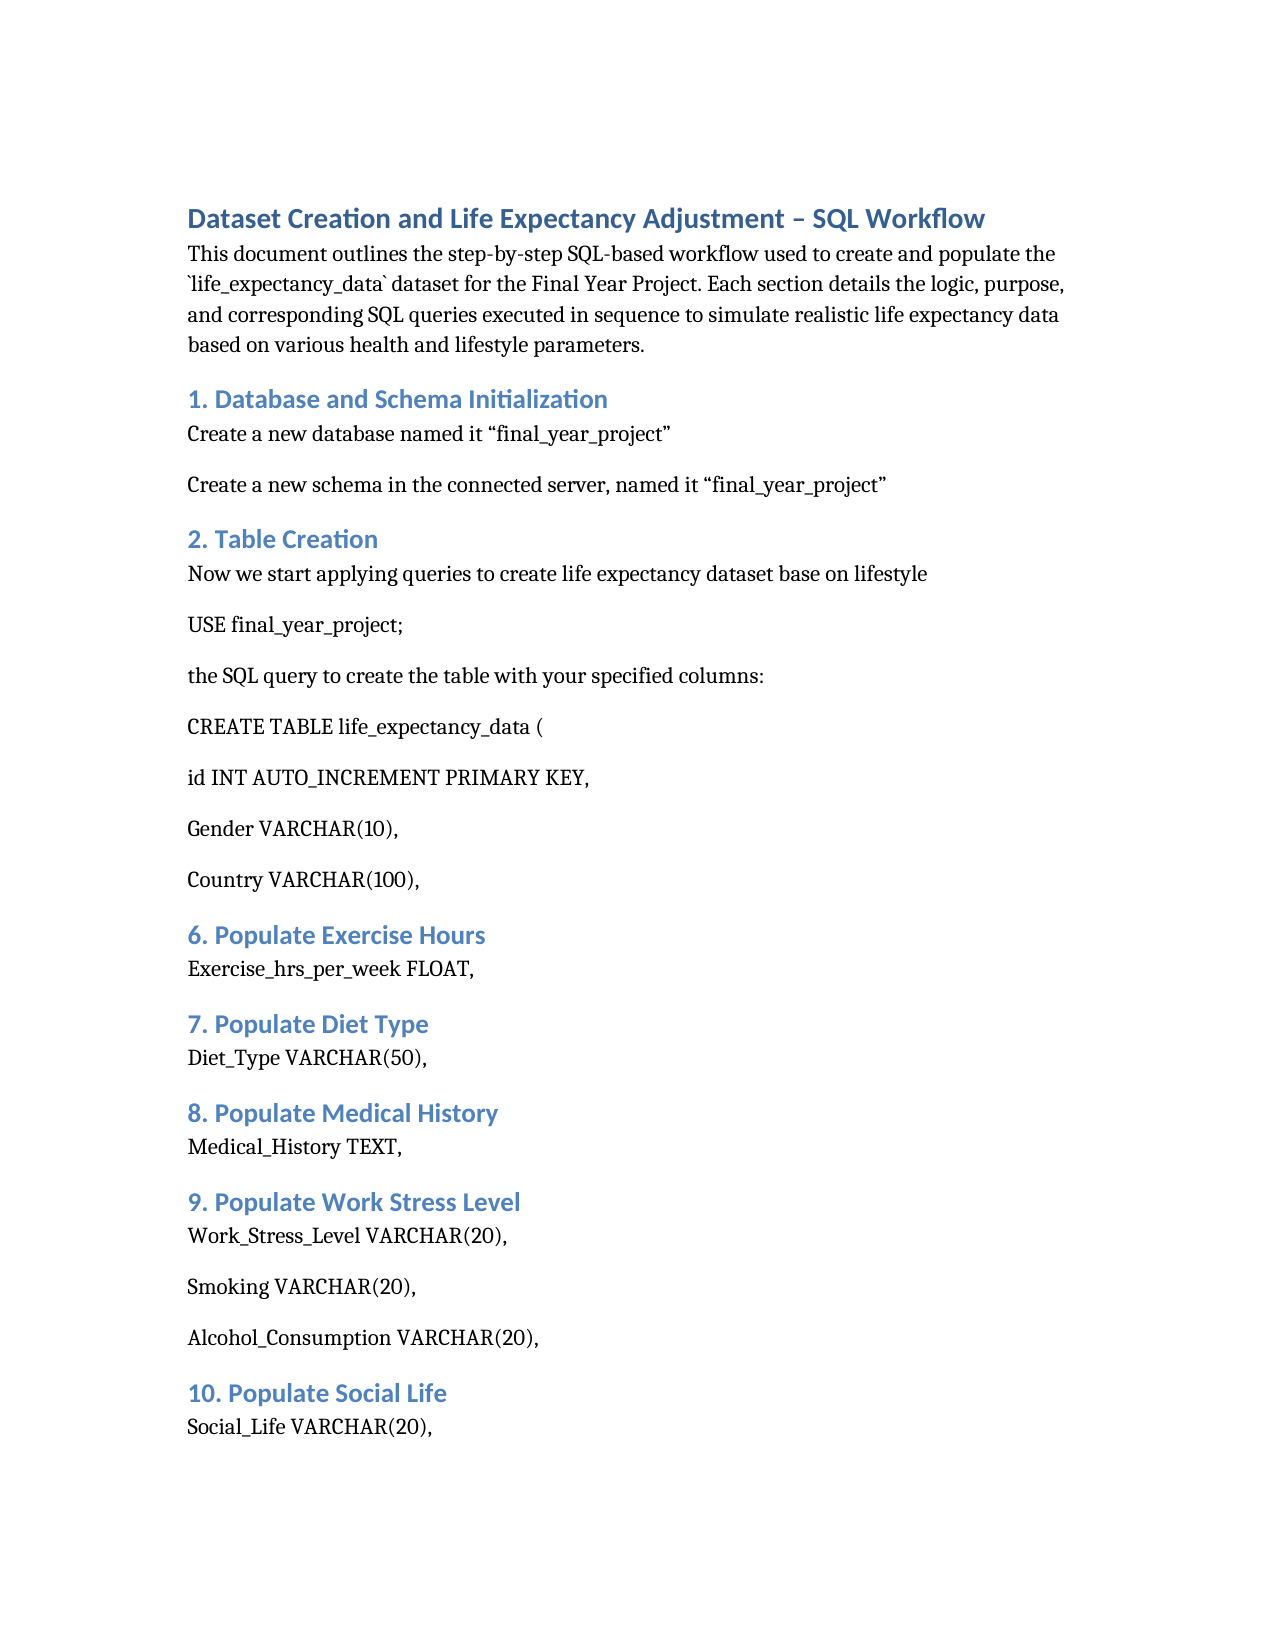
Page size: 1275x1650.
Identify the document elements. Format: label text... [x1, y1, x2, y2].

text Smoking VARCHAR(20), [187, 1274, 1087, 1300]
subtitle 8. Populate Medical History [187, 1096, 1087, 1129]
text Diet_Type VARCHAR(50), [187, 1045, 1087, 1071]
text Gender VARCHAR(10), [187, 816, 1087, 842]
subtitle 9. Populate Work Stress Level [187, 1185, 1087, 1218]
text Alcohol_Consumption VARCHAR(20), [187, 1325, 1087, 1351]
text Exercise_hrs_per_week FLOAT, [187, 956, 1087, 982]
text Social_Life VARCHAR(20), [187, 1414, 1087, 1440]
text Now we start applying queries to create life expectancy dataset base on lifestyle [187, 561, 1087, 587]
text id INT AUTO_INCREMENT PRIMARY KEY, [187, 765, 1087, 791]
text the SQL query to create the table with your specified columns: [187, 663, 1087, 689]
text Country VARCHAR(100), [187, 867, 1087, 893]
text Medical_History TEXT, [187, 1134, 1087, 1160]
text Create a new schema in the connected server, named it “final_year_project” [187, 472, 1087, 498]
text This document outlines the step-by-step SQL-based workflow used to create and populate the `life_expectancy_data` dataset for the Final Year Project. Each section details the logic, purpose, and corresponding SQL queries executed in sequence to simulate realistic life expectancy data based on various health and lifestyle parameters. [187, 241, 1087, 358]
text Create a new database named it “final_year_project” [187, 421, 1087, 447]
subtitle 6. Populate Exercise Hours [187, 918, 1087, 951]
subtitle 10. Populate Social Life [187, 1376, 1087, 1409]
subtitle 2. Table Creation [187, 523, 1087, 556]
text Work_Stress_Level VARCHAR(20), [187, 1223, 1087, 1249]
text CREATE TABLE life_expectancy_data ( [187, 714, 1087, 740]
subtitle Dataset Creation and Life Expectancy Adjustment – SQL Workflow [187, 200, 1087, 236]
text USE final_year_project; [187, 612, 1087, 638]
subtitle 1. Database and Schema Initialization [187, 383, 1087, 416]
subtitle 7. Populate Diet Type [187, 1007, 1087, 1040]
